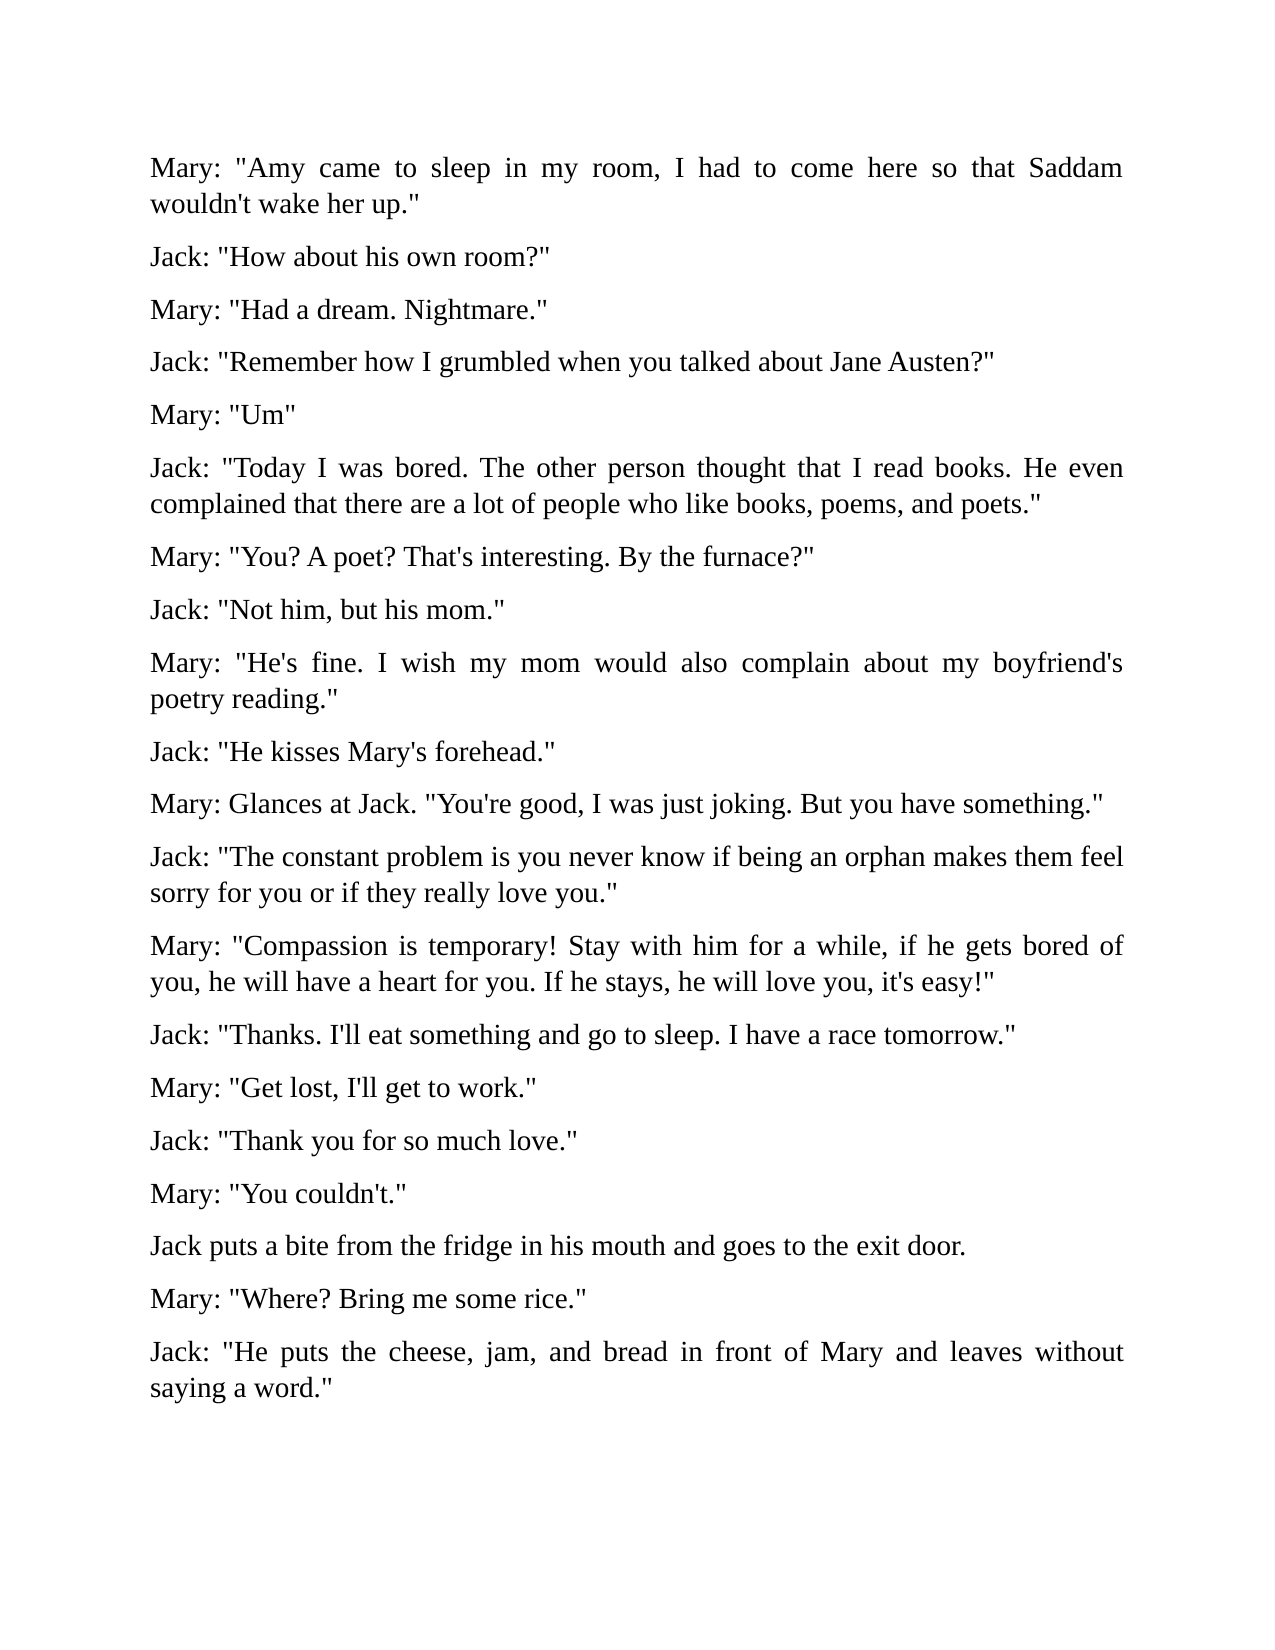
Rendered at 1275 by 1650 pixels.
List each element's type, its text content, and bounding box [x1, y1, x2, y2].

text Jack: "The constant problem is you never know if being an orphan makes them feel sorry for you or if they really love you." [150, 839, 1125, 909]
text Jack: "Thank you for so much love." [150, 1123, 1125, 1156]
text Jack: "Today I was bored. The other person thought that I read books. He even complained that there are a lot of people who like books, poems, and poets." [150, 450, 1125, 520]
text Jack: "Not him, but his mom." [150, 592, 1125, 626]
text Mary: Glances at Jack. "You're good, I was just joking. But you have something." [150, 787, 1125, 820]
text Mary: "He's fine. I wish my mom would also complain about my boyfriend's poetry reading." [150, 645, 1125, 714]
text Jack: "He puts the cheese, jam, and bread in front of Mary and leaves without saying a word." [150, 1334, 1125, 1404]
text Mary: "You? A poet? That's interesting. By the furnace?" [150, 539, 1125, 573]
text Mary: "Had a dream. Nightmare." [150, 292, 1125, 325]
text Jack: "How about his own room?" [150, 239, 1125, 272]
text Mary: "Get lost, I'll get to work." [150, 1070, 1125, 1104]
text Mary: "Where? Bring me some rice." [150, 1281, 1125, 1315]
text Mary: "Um" [150, 397, 1125, 431]
text Jack puts a bite from the fridge in his mouth and goes to the exit door. [150, 1228, 1125, 1262]
text Mary: "Compassion is temporary! Stay with him for a while, if he gets bored of you, he will have a heart for you. If he stays, he will love you, it's easy!" [150, 928, 1125, 998]
text Mary: "Amy came to sleep in my room, I had to come here so that Saddam wouldn't wake her up." [150, 150, 1125, 220]
text Jack: "He kisses Mary's forehead." [150, 734, 1125, 767]
text Jack: "Thanks. I'll eat something and go to sleep. I have a race tomorrow." [150, 1017, 1125, 1051]
text Mary: "You couldn't." [150, 1176, 1125, 1209]
text Jack: "Remember how I grumbled when you talked about Jane Austen?" [150, 344, 1125, 378]
